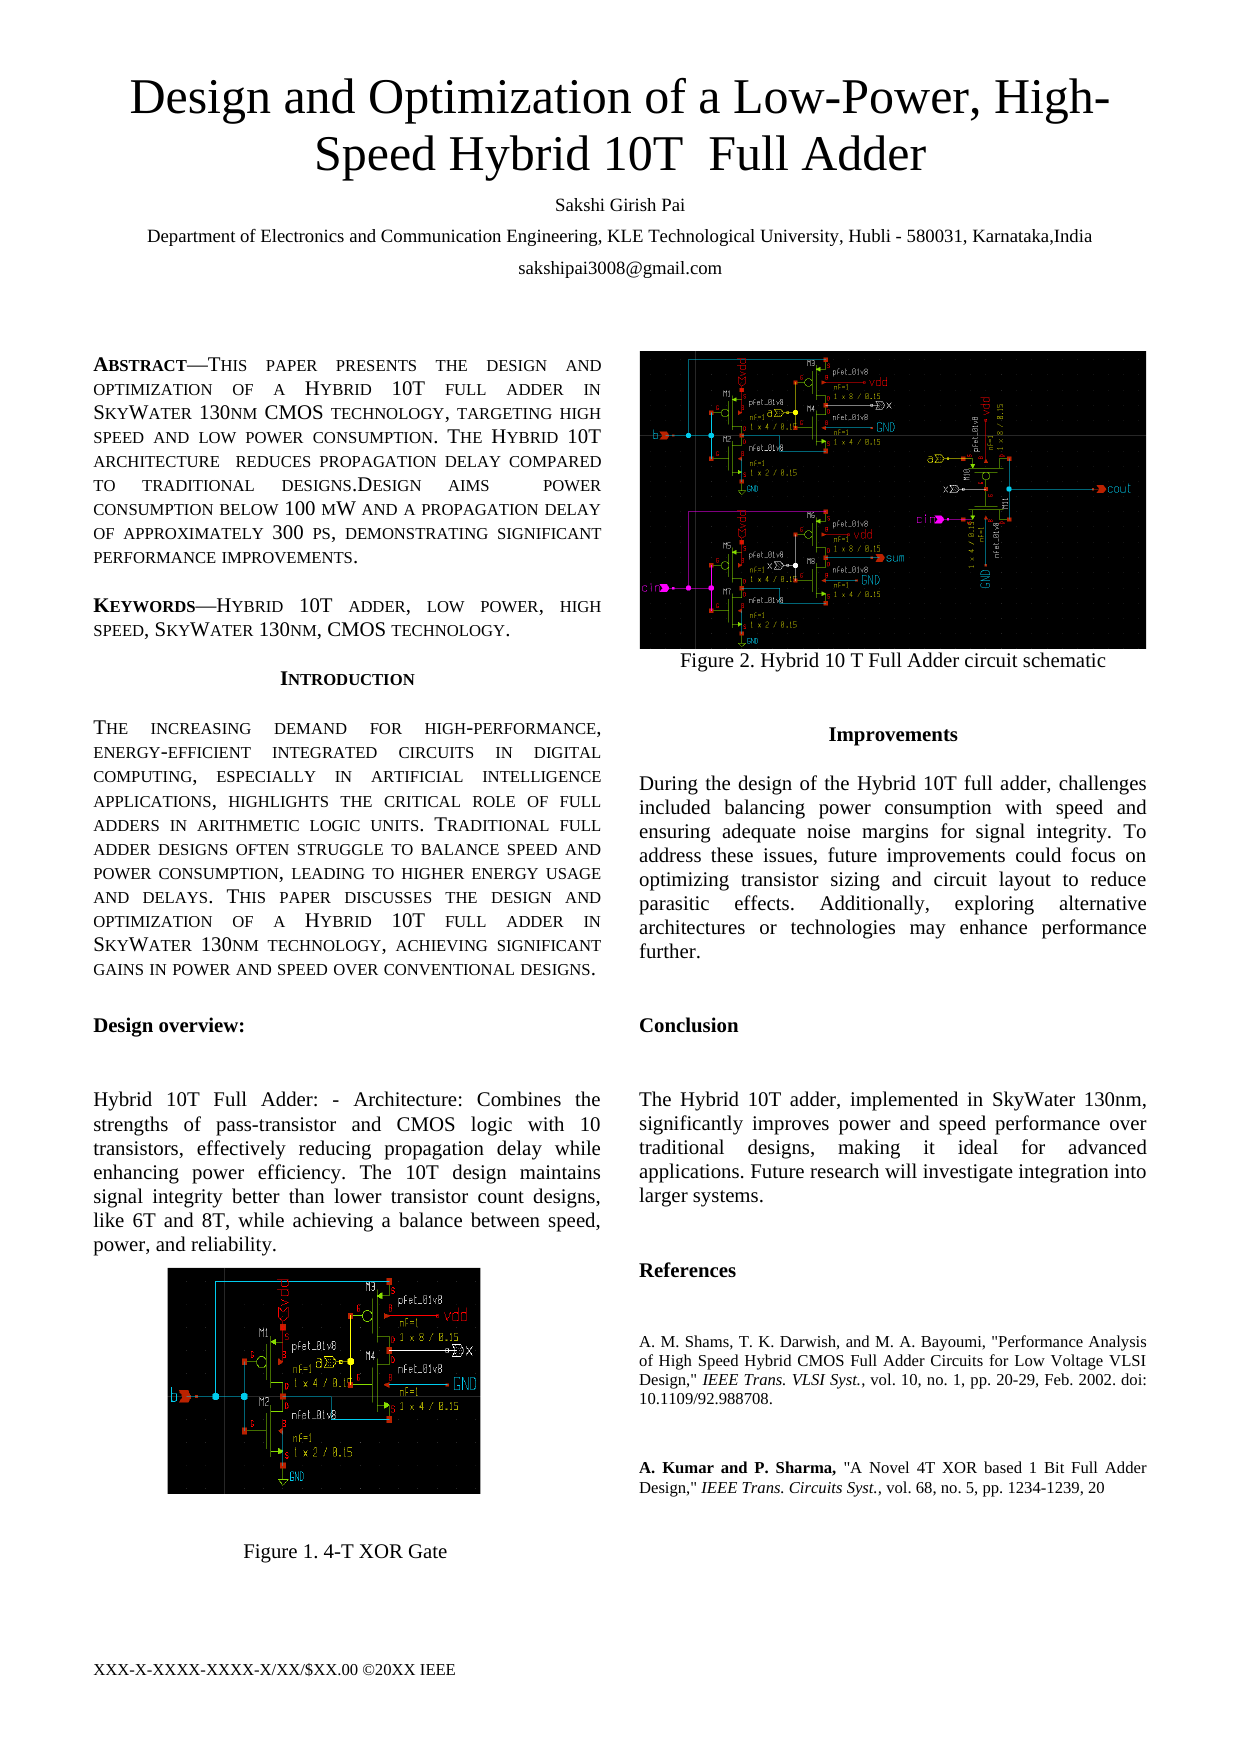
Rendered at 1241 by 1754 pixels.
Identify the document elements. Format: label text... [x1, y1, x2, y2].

list A. M. Shams, T. K. Darwish, and M. A. Bayoumi, "Performance Analysis of High Speed Hybrid CMOS Full Adder Circuits for Low Voltage VLSI Design," IEEE Trans. VLSI Syst., vol. 10, no. 1, pp. 20-29, Feb. 2002. doi: 10.1109/92.988708. [639, 1332, 1147, 1408]
subtitle Keywords—Hybrid 10T adder, low power, high speed, SkyWater 130nm, CMOS technology. [93, 593, 601, 641]
text During the design of the Hybrid 10T full adder, challenges included balancing power consumption with speed and ensuring adequate noise margins for signal integrity. To address these issues, future improvements could focus on optimizing transistor sizing and circuit layout to reduce parasitic effects. Additionally, exploring alternative architectures or technologies may enhance performance further. [639, 771, 1147, 963]
text Hybrid 10T Full Adder: - Architecture: Combines the strengths of pass-transistor and CMOS logic with 10 transistors, effectively reducing propagation delay while enhancing power efficiency. The 10T design maintains signal integrity better than lower transistor count designs, like 6T and 8T, while achieving a balance between speed, power, and reliability. [93, 1087, 601, 1256]
text Improvements [639, 722, 1147, 746]
text The Hybrid 10T adder, implemented in SkyWater 130nm, significantly improves power and speed performance over traditional designs, making it ideal for advanced applications. Future research will investigate integration into larger systems. [639, 1087, 1147, 1207]
text Figure 2. Hybrid 10 T Full Adder circuit schematic [639, 649, 1147, 672]
list A. Kumar and P. Sharma, "A Novel 4T XOR based 1 Bit Full Adder Design," IEEE Trans. Circuits Syst., vol. 68, no. 5, pp. 1234-1239, 20 [639, 1458, 1147, 1497]
text Conclusion [639, 1013, 1147, 1037]
text Design overview: [93, 1013, 601, 1037]
subtitle The increasing demand for high-performance, energy-efficient integrated circuits in digital computing, especially in artificial intelligence applications, highlights the critical role of full adders in arithmetic logic units. Traditional full adder designs often struggle to balance speed and power consumption, leading to higher energy usage and delays. This paper discusses the design and optimization of a Hybrid 10T full adder in SkyWater 130nm technology, achieving significant gains in power and speed over conventional designs. [93, 715, 601, 980]
text References [639, 1257, 1147, 1282]
subtitle Abstract—This paper presents the design and optimization of a Hybrid 10T full adder in SkyWater 130nm CMOS technology, targeting high speed and low power consumption. The Hybrid 10T architecture reduces propagation delay compared to traditional designs.Design aims power consumption below 100 µW and a propagation delay of approximately 300 ps, demonstrating significant performance improvements. [93, 352, 601, 568]
title Design and Optimization of a Low-Power, High-Speed Hybrid 10T Full Adder [93, 67, 1147, 182]
picture [639, 351, 1147, 649]
subtitle Introduction [93, 666, 601, 690]
picture [167, 1267, 481, 1494]
